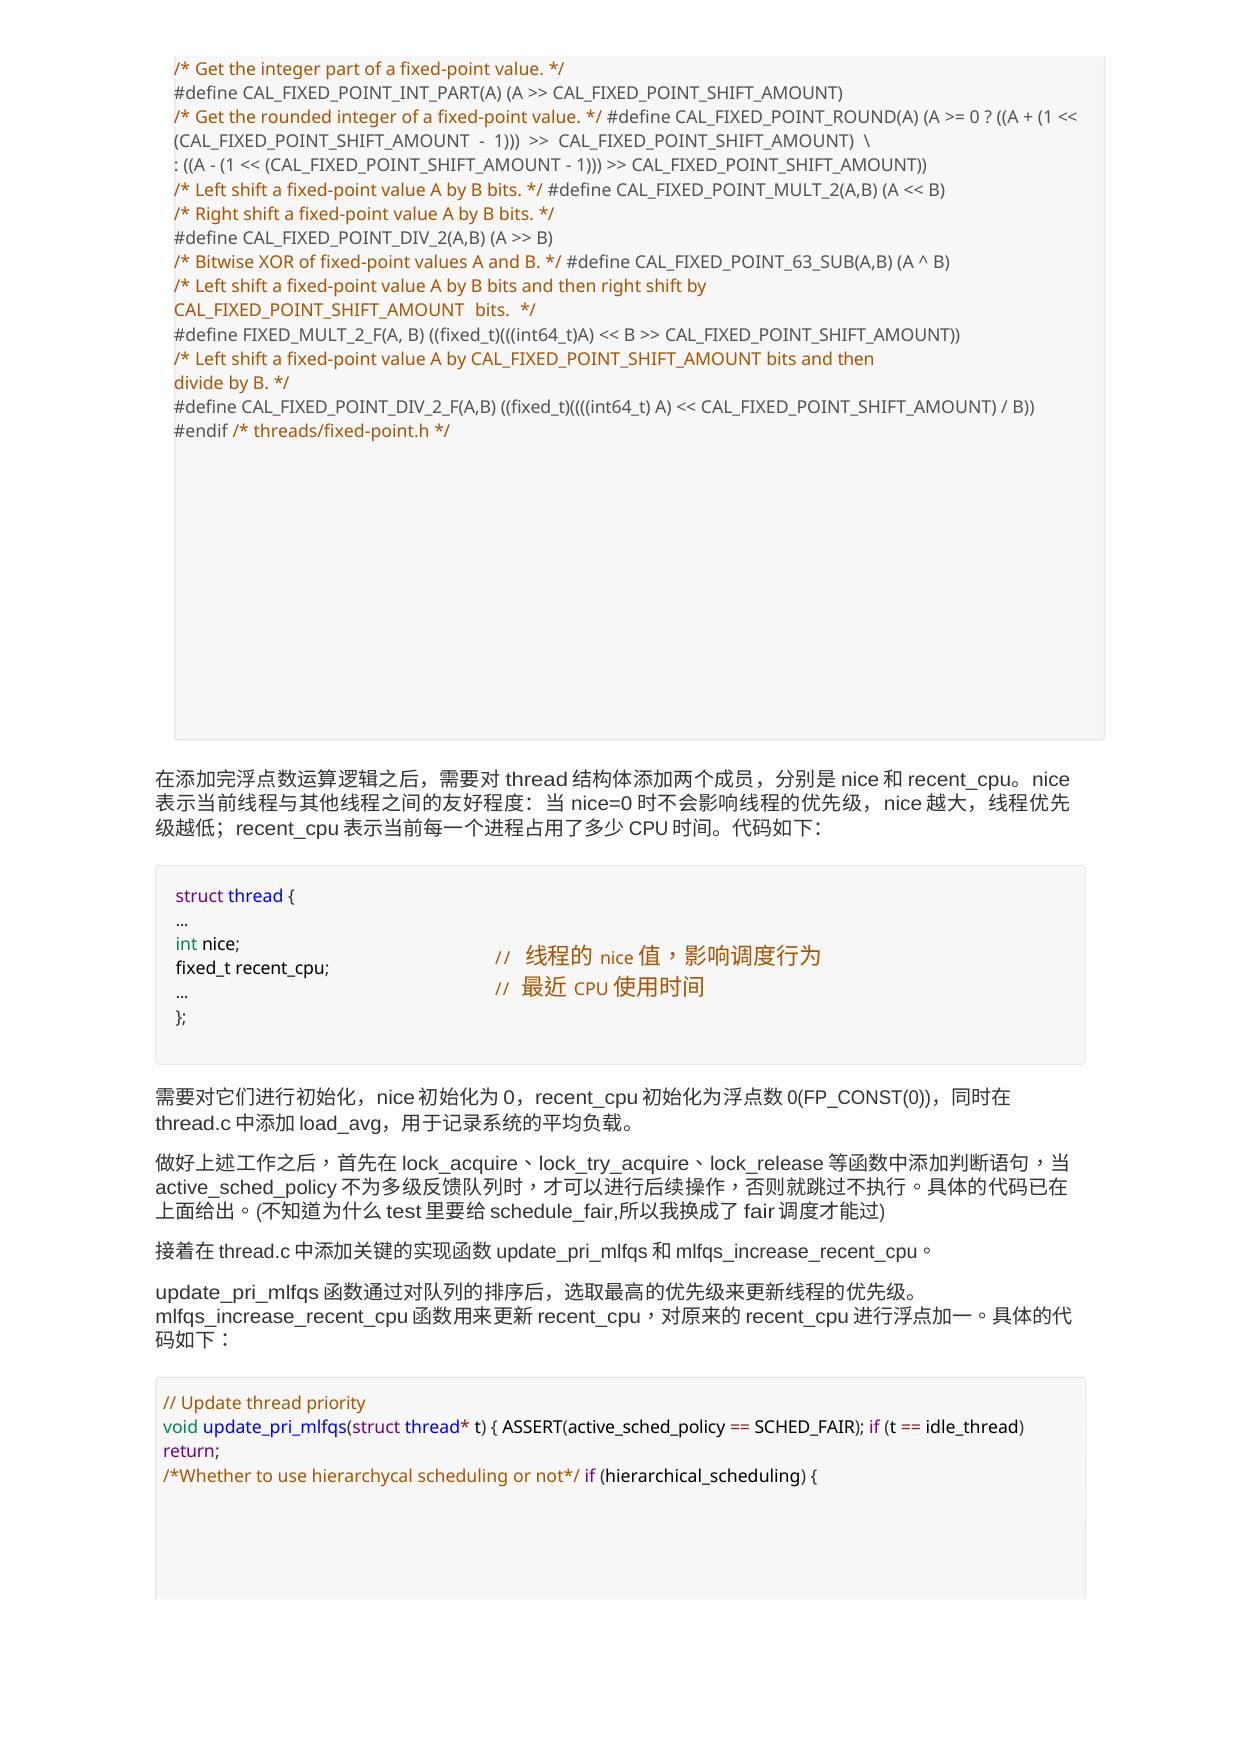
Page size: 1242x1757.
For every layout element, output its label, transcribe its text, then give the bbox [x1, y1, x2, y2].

text 接着在thread.c中添加关键的实现函数update_pri_mlfqs和mlfqs_increase_recent_cpu。 [155, 1237, 1098, 1264]
text update_pri_mlfqs函数通过对队列的排序后，选取最高的优先级来更新线程的优先级。 mlfqs_increase_recent_cpu函数用来更新recent_cpu，对原来的recent_cpu进行浮点加一。具体的代码如下： [155, 1279, 1086, 1353]
text 在添加完浮点数运算逻辑之后，需要对thread结构体添加两个成员，分别是nice和recent_cpu。nice表示当前线程与其他线程之间的友好程度：当nice=0时不会影响线程的优先级，nice越大，线程优先级越低；recent_cpu表示当前每一个进程占用了多少CPU时间。代码如下： [155, 766, 1070, 841]
text 做好上述工作之后，首先在lock_acquire、lock_try_acquire、lock_release等函数中添加判断语句，当 active_sched_policy不为多级反馈队列时，才可以进行后续操作，否则就跳过不执行。具体的代码已在上面给出。(不知道为什么test里要给schedule_fair,所以我换成了fair调度才能过) [155, 1151, 1071, 1224]
text 需要对它们进行初始化，nice初始化为0，recent_cpu初始化为浮点数0(FP_CONST(0))，同时在thread.c中添加load_avg，用于记录系统的平均负载。 [155, 1084, 1082, 1136]
